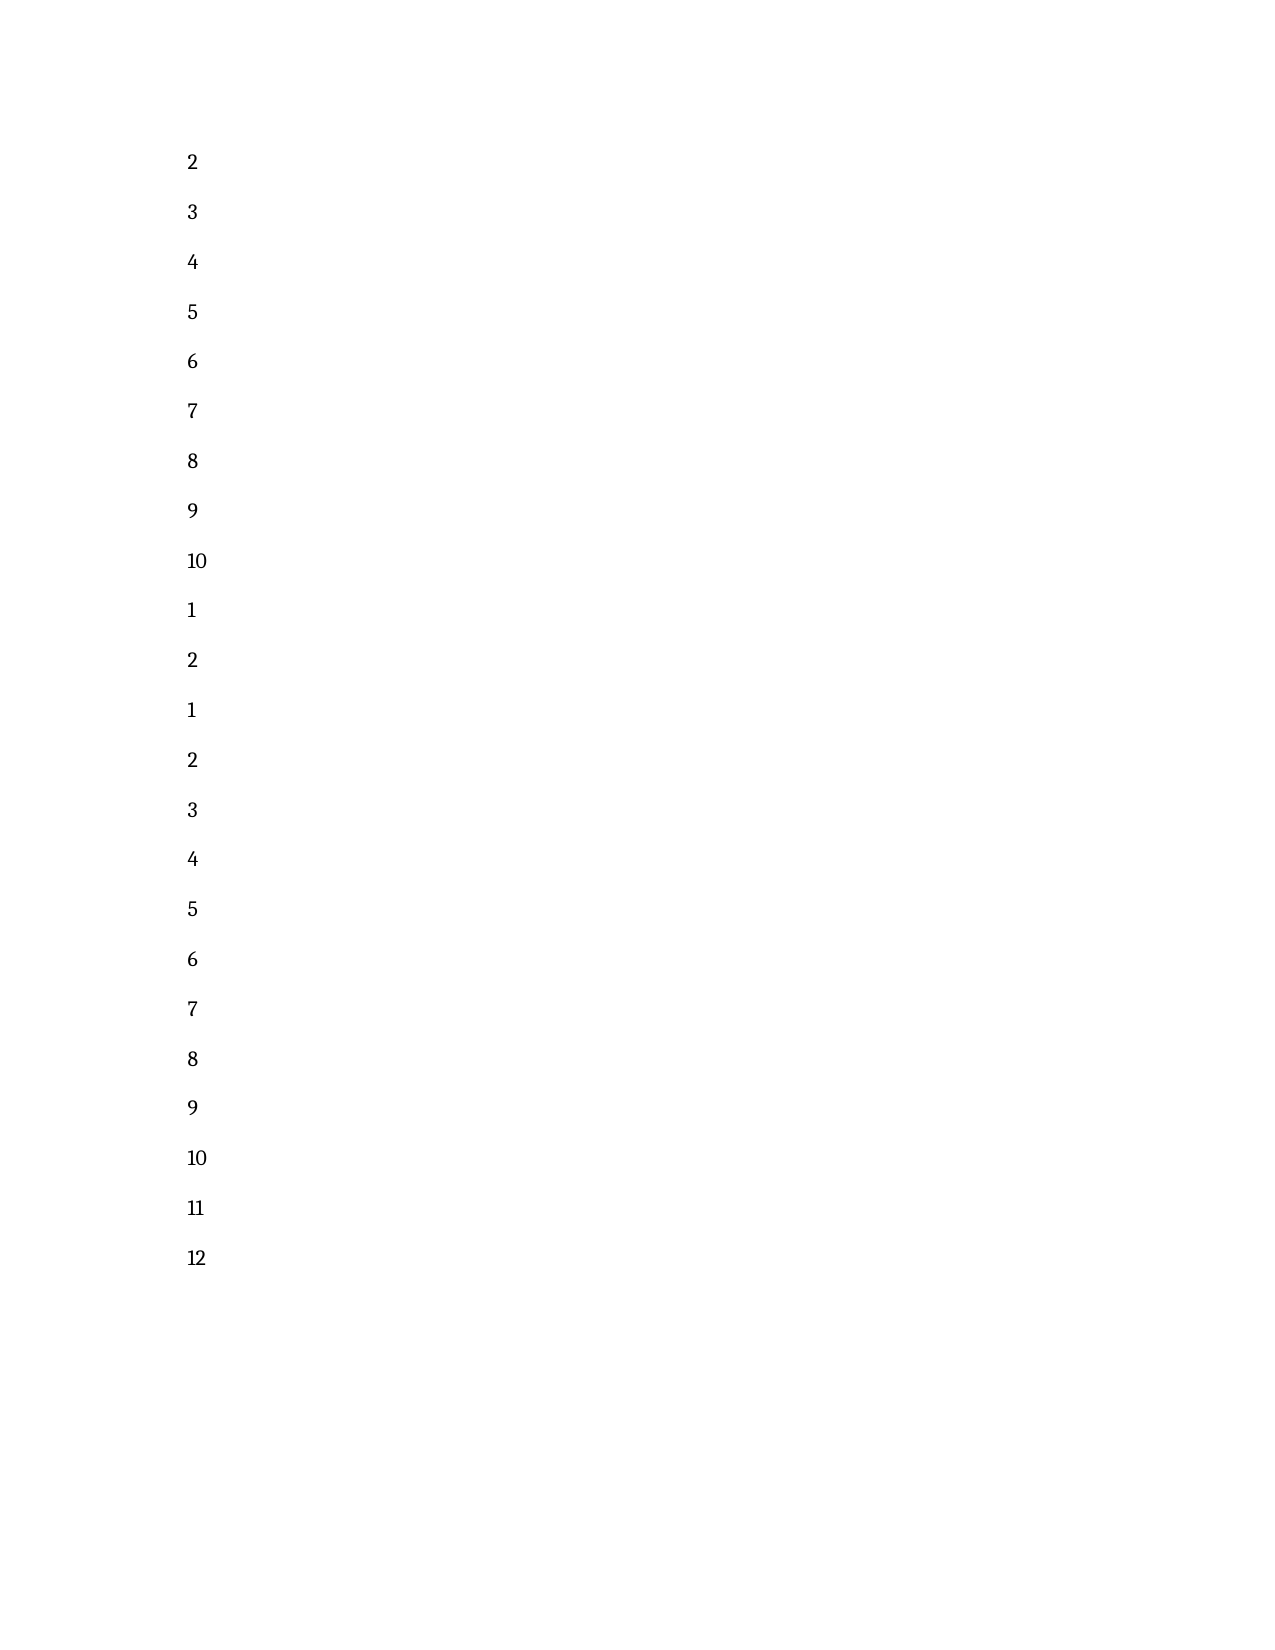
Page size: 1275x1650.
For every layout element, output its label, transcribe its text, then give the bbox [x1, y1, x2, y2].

text 11 [187, 1196, 1087, 1221]
text 9 [187, 1096, 1087, 1121]
text 5 [187, 897, 1087, 922]
text 1 [187, 598, 1087, 623]
text 2 [187, 648, 1087, 673]
text 3 [187, 797, 1087, 822]
text 2 [187, 150, 1087, 175]
text 4 [187, 249, 1087, 275]
text 6 [187, 349, 1087, 374]
text 4 [187, 847, 1087, 872]
text 3 [187, 200, 1087, 225]
text 10 [187, 1146, 1087, 1171]
text 8 [187, 1046, 1087, 1071]
text 8 [187, 449, 1087, 474]
text 7 [187, 996, 1087, 1022]
text 7 [187, 399, 1087, 424]
text 12 [187, 1245, 1087, 1271]
text 5 [187, 299, 1087, 324]
text 10 [187, 548, 1087, 573]
text 6 [187, 947, 1087, 972]
text 2 [187, 747, 1087, 773]
text 9 [187, 498, 1087, 524]
text 1 [187, 698, 1087, 723]
